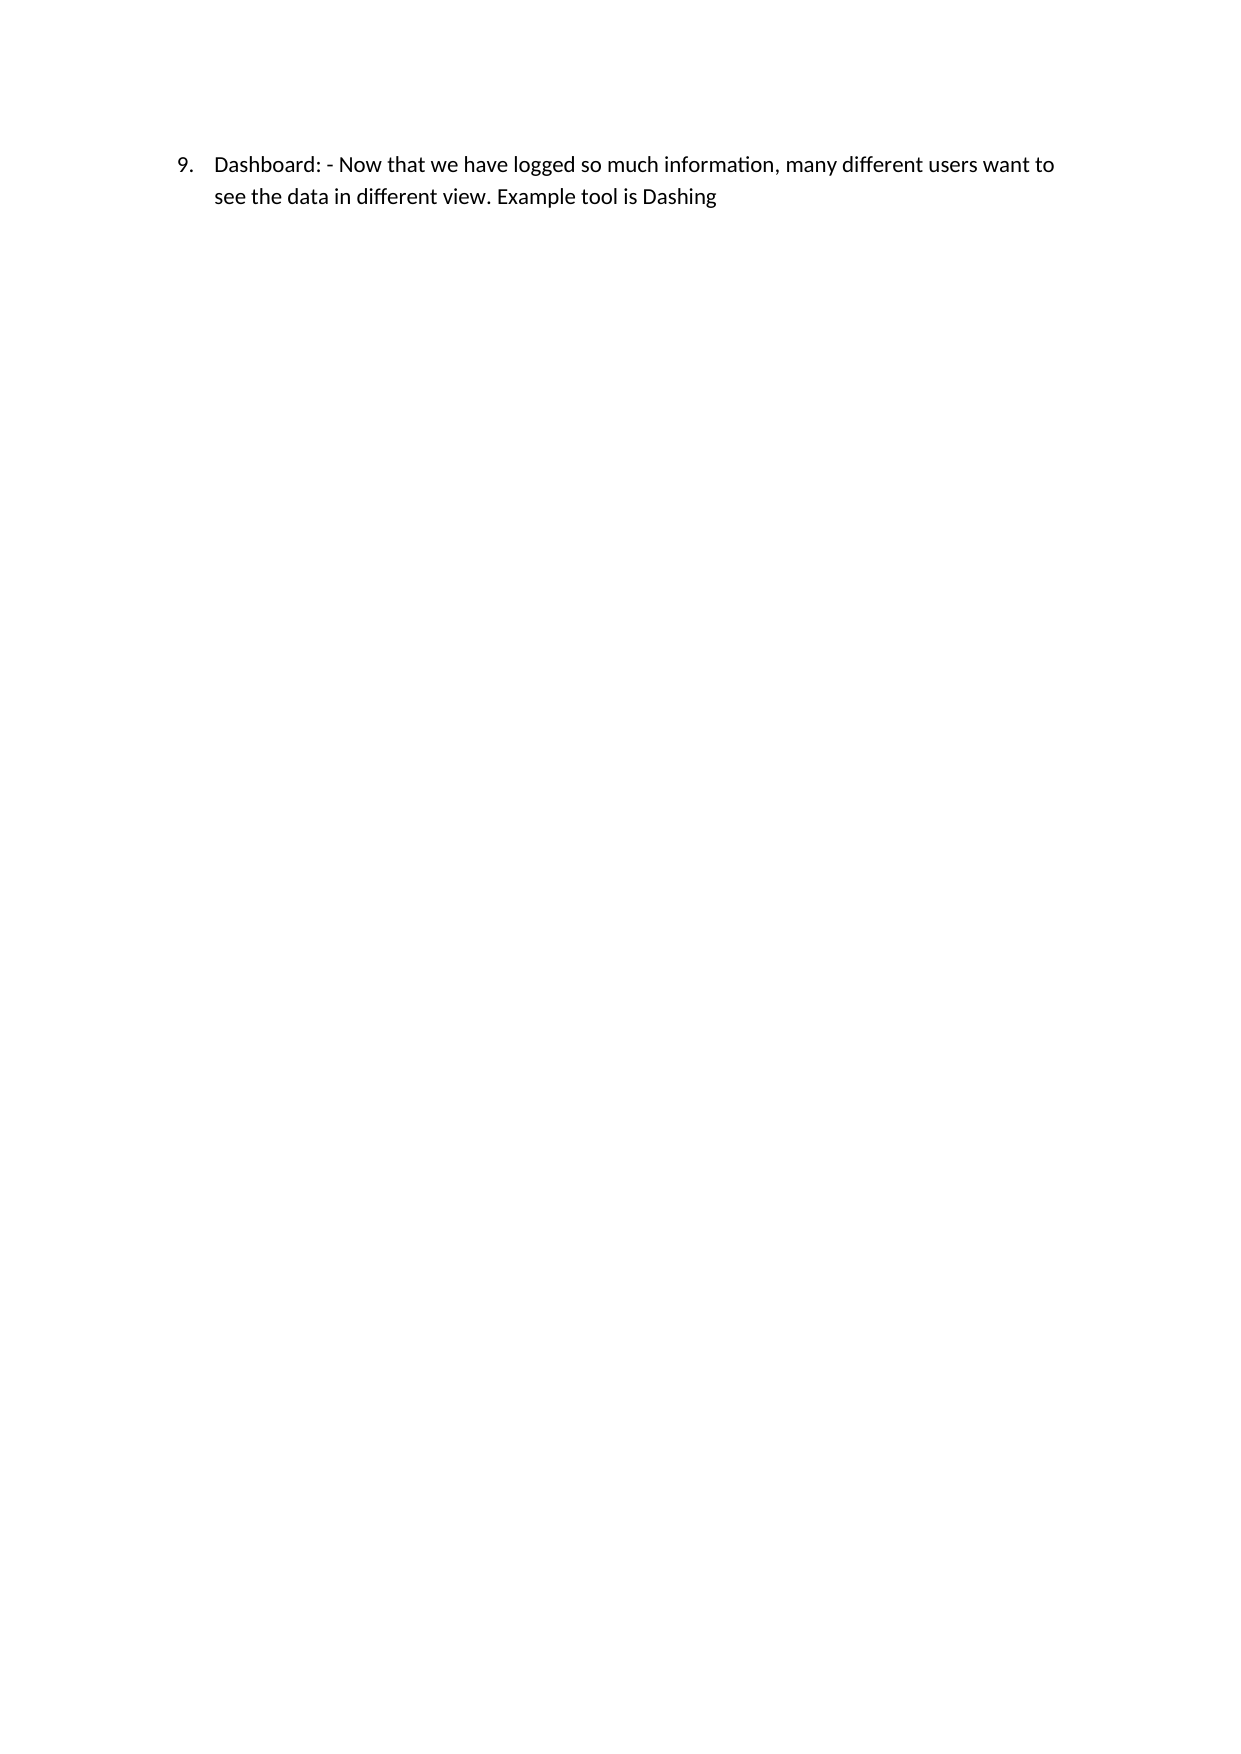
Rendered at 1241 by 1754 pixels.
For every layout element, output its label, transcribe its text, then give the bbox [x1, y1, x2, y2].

list Dashboard: - Now that we have logged so much information, many different users want to see the data in different view. Example tool is Dashing [177, 150, 1090, 210]
